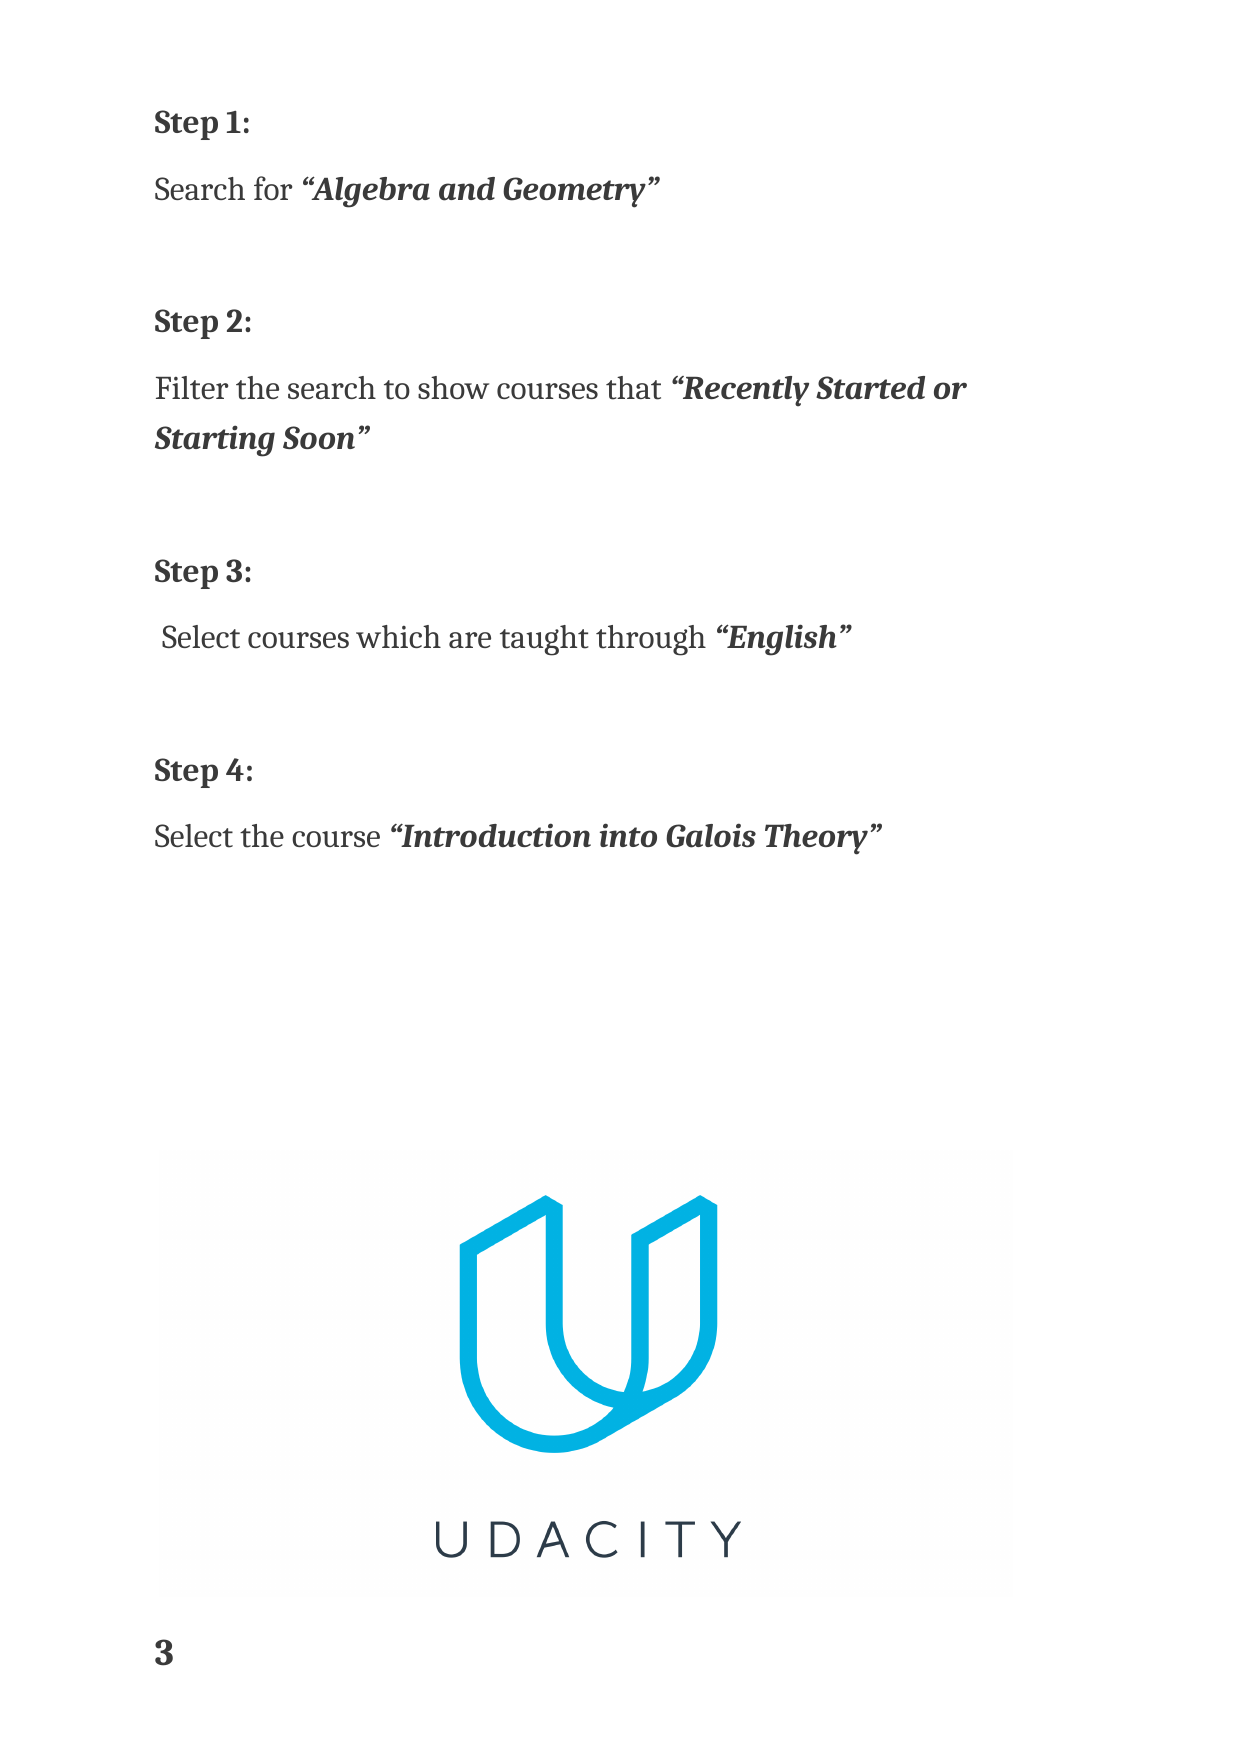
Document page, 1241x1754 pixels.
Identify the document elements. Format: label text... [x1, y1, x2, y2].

text Step 2: [154, 303, 1014, 341]
text Select the course “Introduction into Galois Theory” [154, 818, 1014, 856]
text Filter the search to show courses that “Recently Started or Starting Soon” [154, 369, 1014, 457]
subtitle Step 1: [154, 103, 1014, 142]
text Step 4: [154, 751, 1014, 790]
text Step 3: [154, 552, 1014, 590]
text Select courses which are taught through “English” [154, 618, 1014, 657]
picture [158, 1150, 1012, 1596]
text Search for “Algebra and Geometry” [154, 170, 1014, 208]
